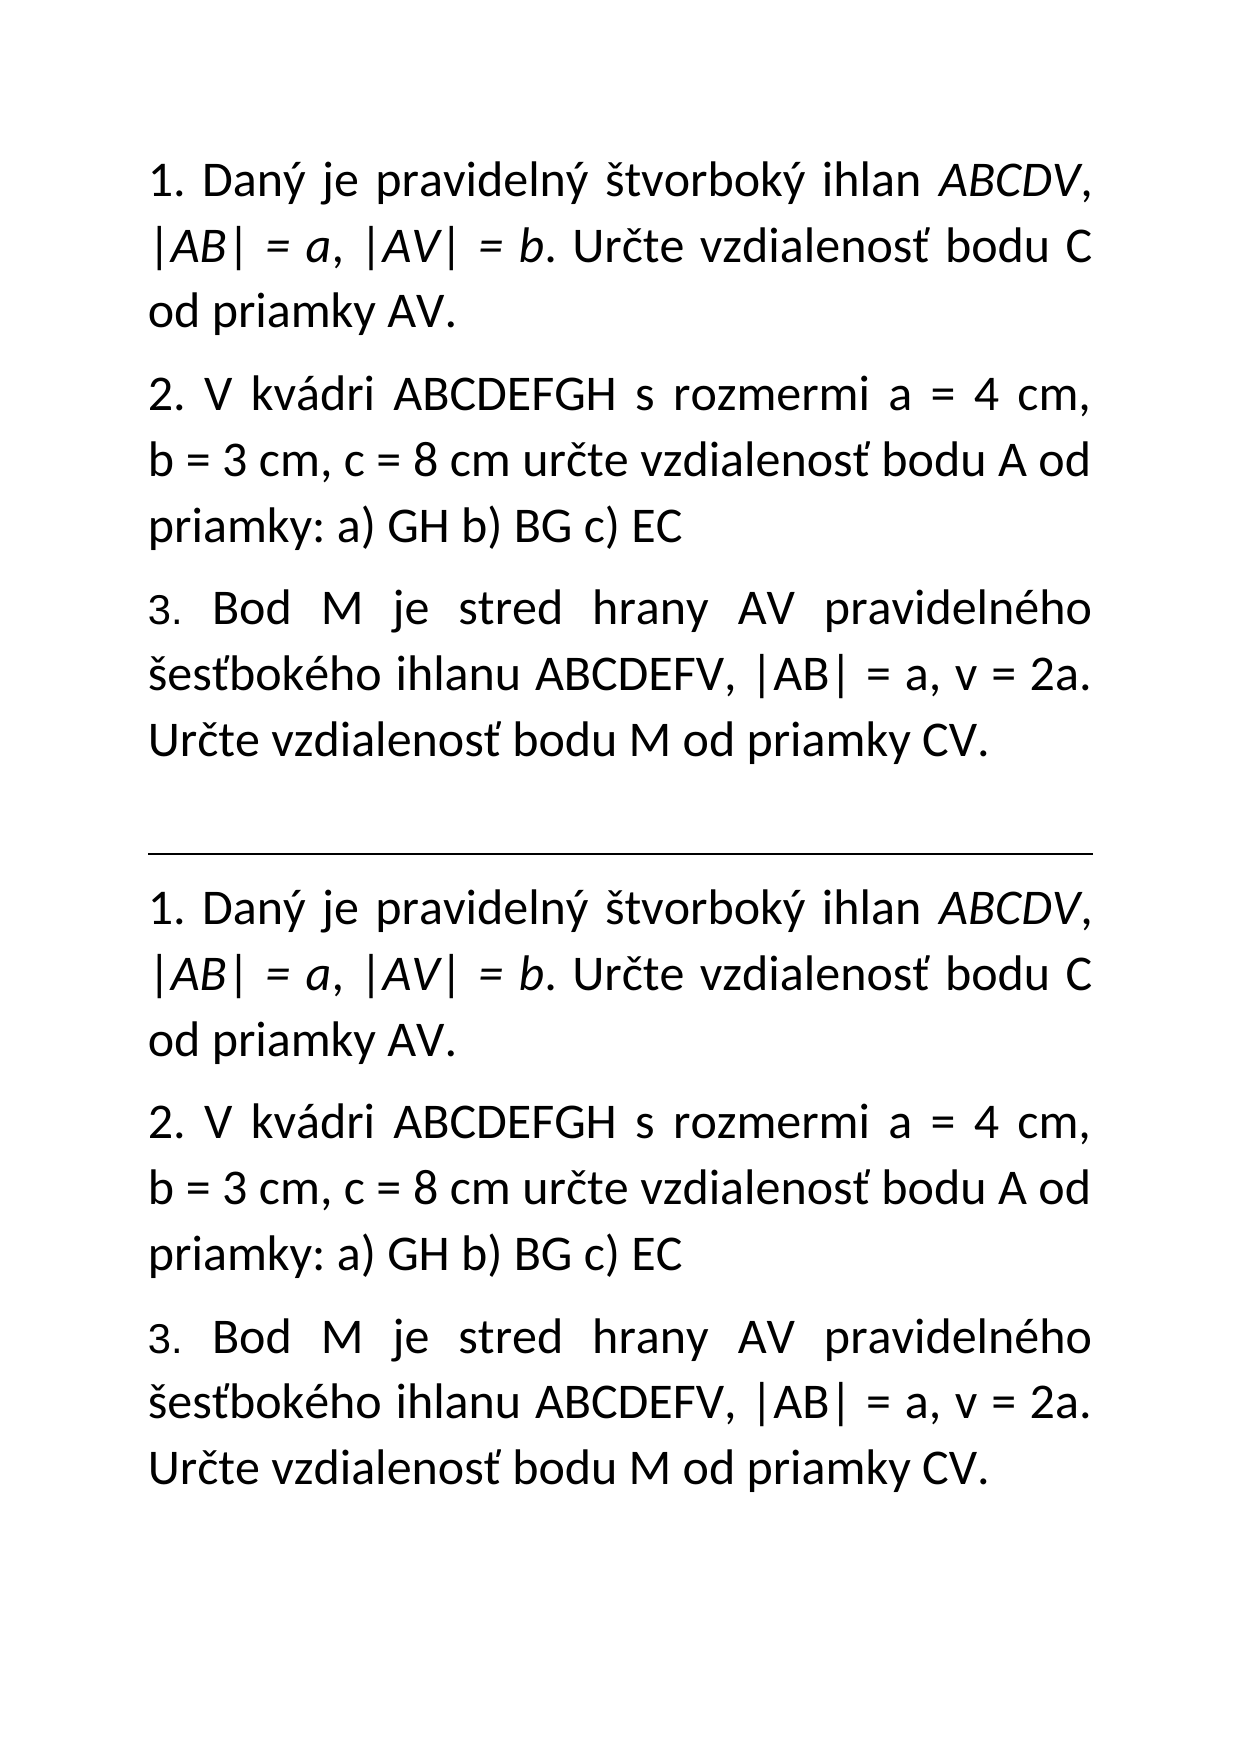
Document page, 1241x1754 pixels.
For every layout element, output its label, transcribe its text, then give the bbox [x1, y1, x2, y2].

text 1. Daný je pravidelný štvorboký ihlan ABCDV, |AB| = a, |AV| = b. Určte vzdialenosť bodu C od priamky AV. [148, 876, 1093, 1069]
text 2. V kvádri ABCDEFGH s rozmermi a = 4 cm, b = 3 cm, c = 8 cm určte vzdialenosť bodu A od priamky: a) GH b) BG c) EC [148, 362, 1093, 554]
text 1. Daný je pravidelný štvorboký ihlan ABCDV, |AB| = a, |AV| = b. Určte vzdialenosť bodu C od priamky AV. [148, 148, 1093, 340]
text 3. Bod M je stred hrany AV pravidelného šesťbokého ihlanu ABCDEFV, |AB| = a, v = 2a. Určte vzdialenosť bodu M od priamky CV. [148, 1304, 1093, 1497]
text 2. V kvádri ABCDEFGH s rozmermi a = 4 cm, b = 3 cm, c = 8 cm určte vzdialenosť bodu A od priamky: a) GH b) BG c) EC [148, 1090, 1093, 1283]
text 3. Bod M je stred hrany AV pravidelného šesťbokého ihlanu ABCDEFV, |AB| = a, v = 2a. Určte vzdialenosť bodu M od priamky CV. [148, 576, 1093, 769]
